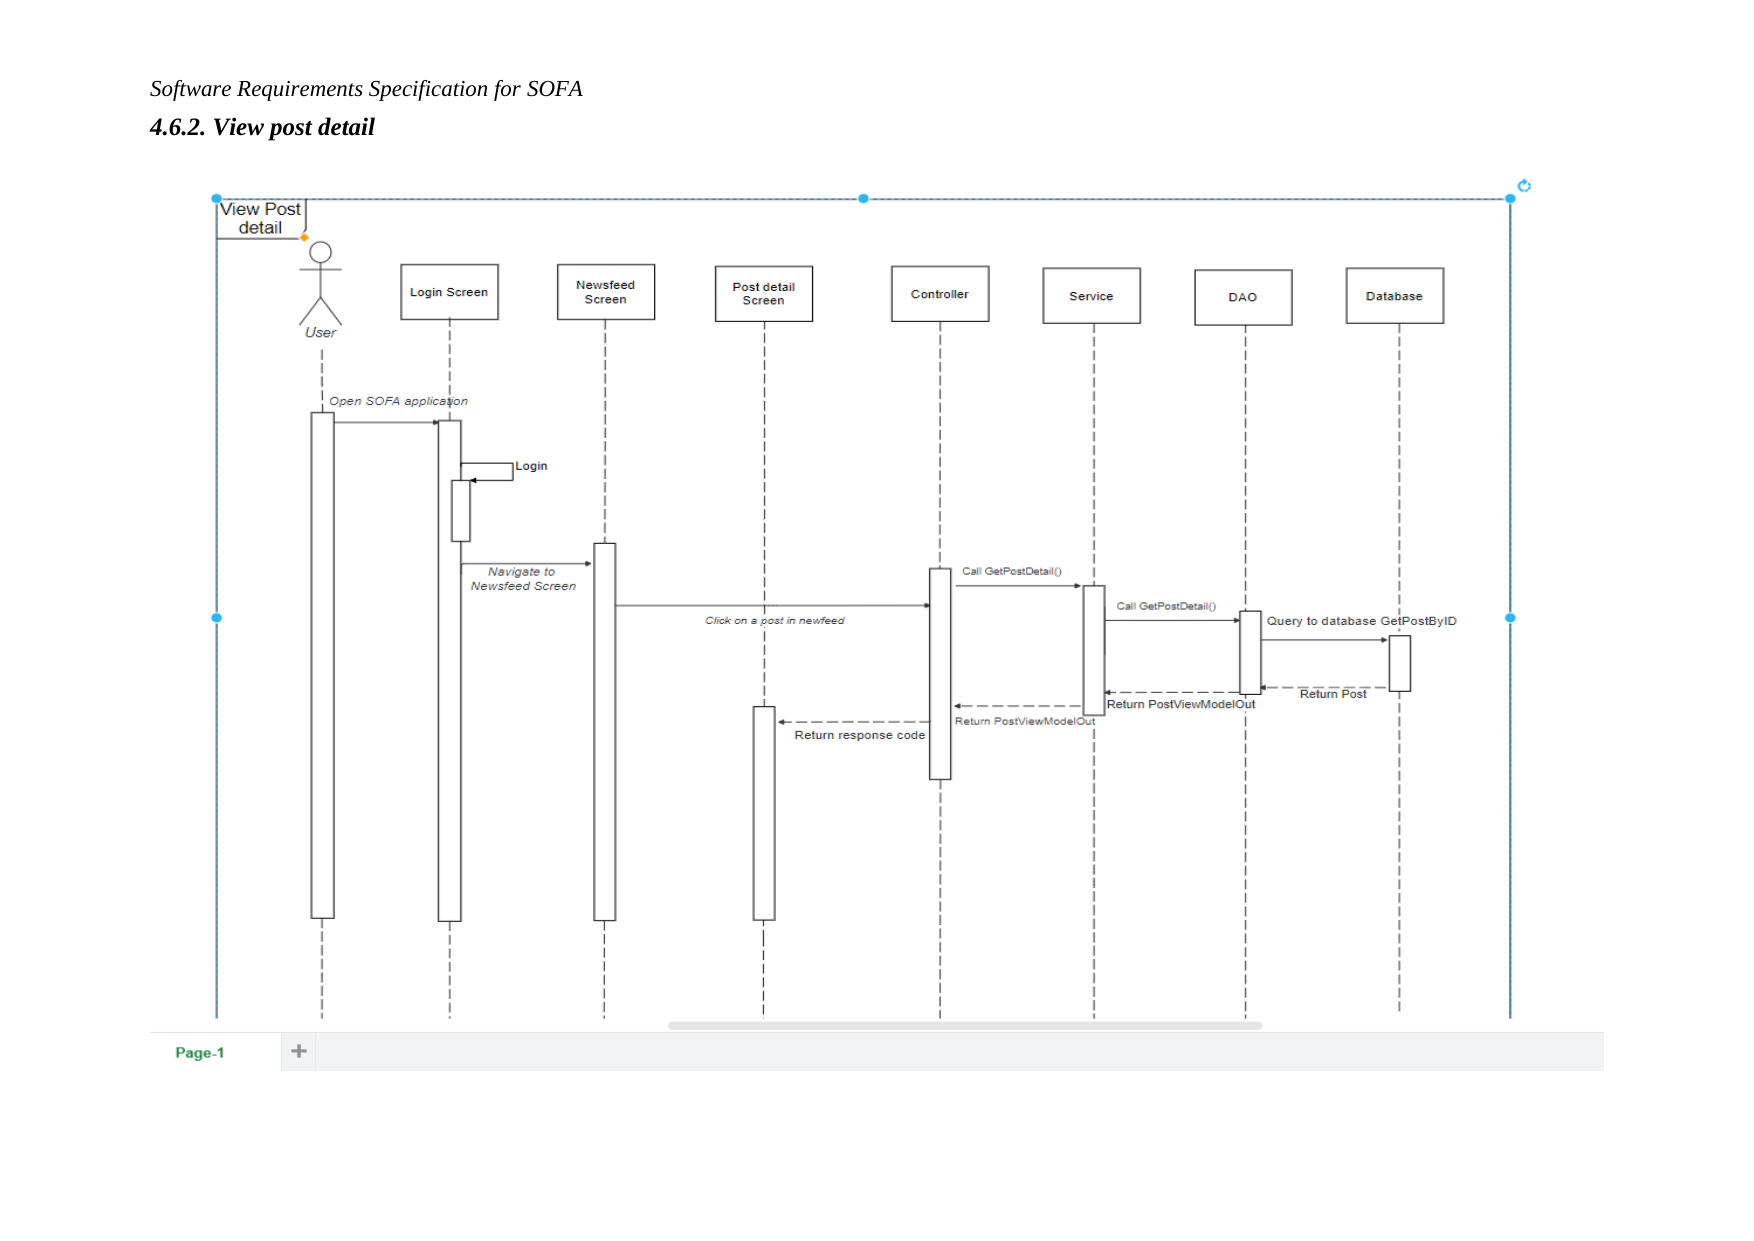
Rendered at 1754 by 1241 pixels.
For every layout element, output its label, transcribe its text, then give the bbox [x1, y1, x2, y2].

picture [150, 178, 1604, 1071]
text 4.6.2. View post detail [150, 112, 1604, 141]
